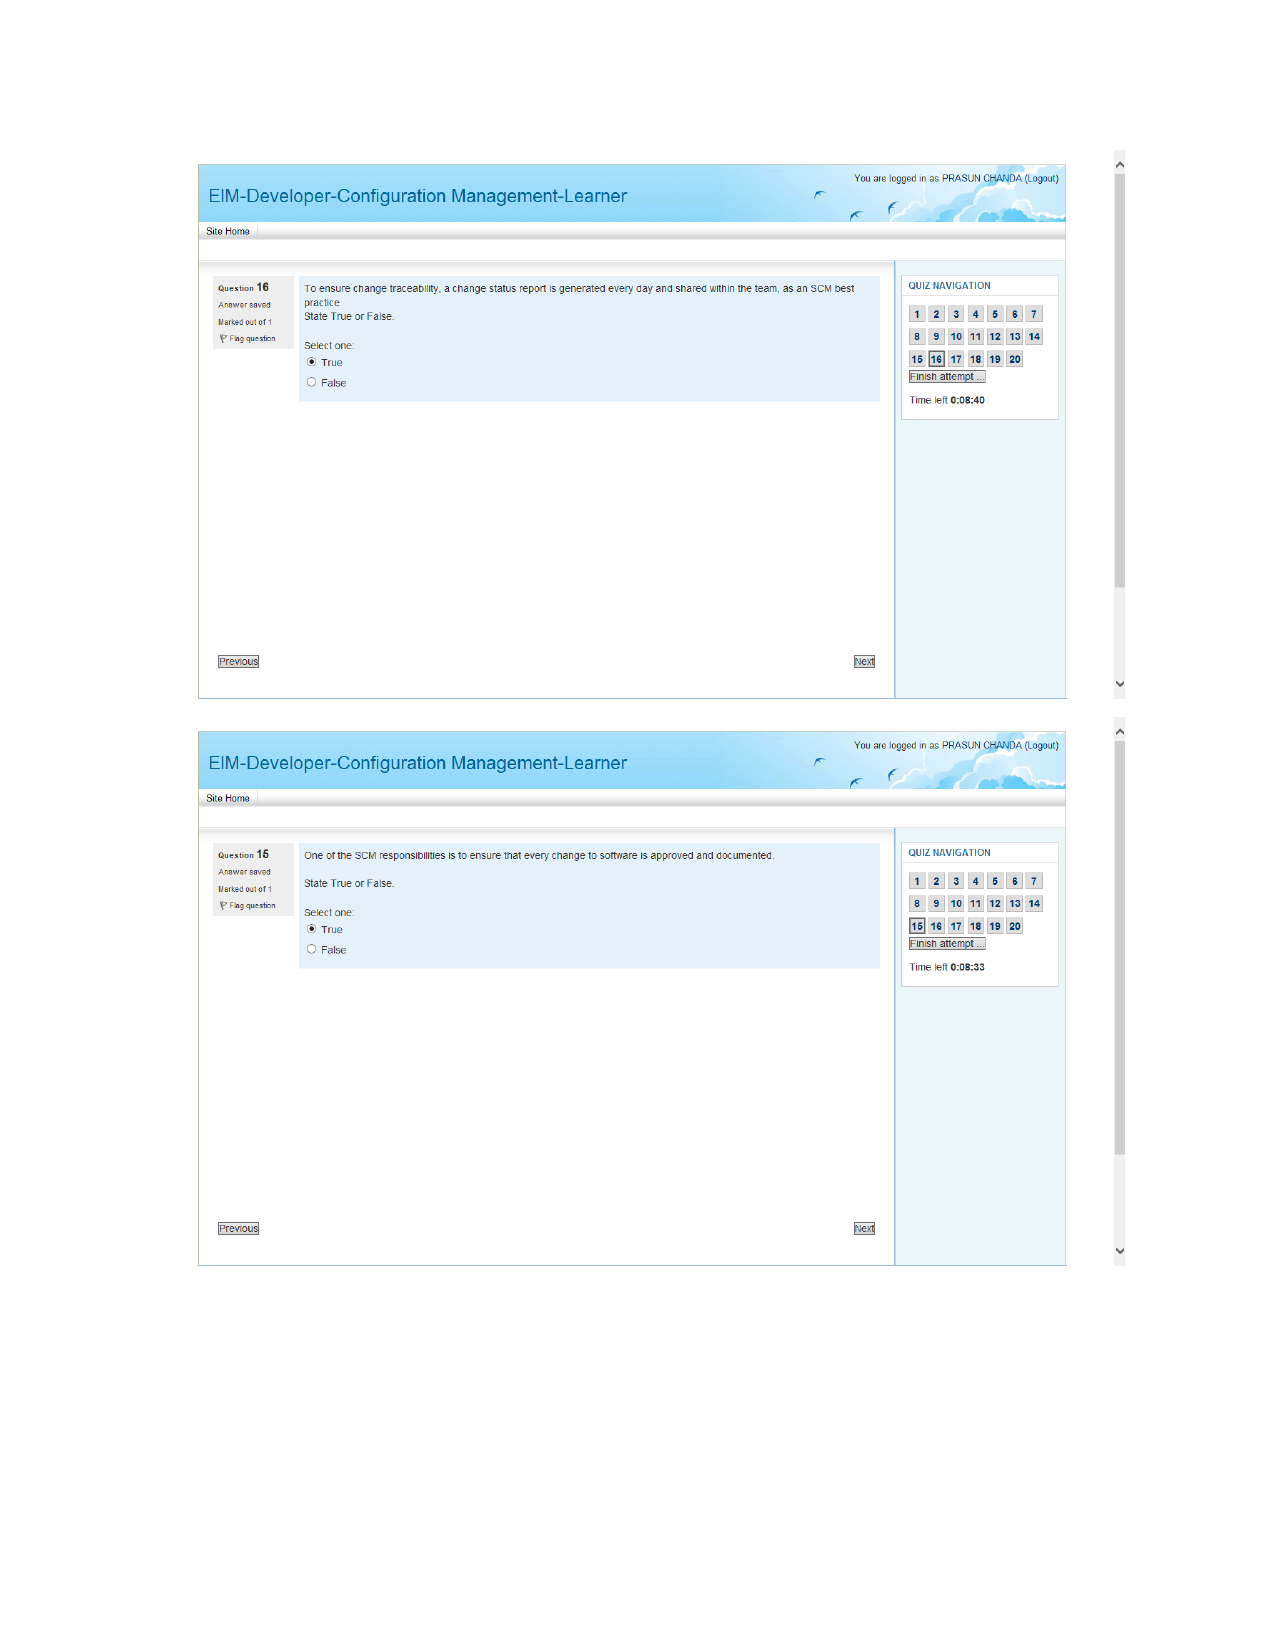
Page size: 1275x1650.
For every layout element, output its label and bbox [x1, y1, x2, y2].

picture [150, 150, 1125, 699]
picture [150, 717, 1125, 1266]
